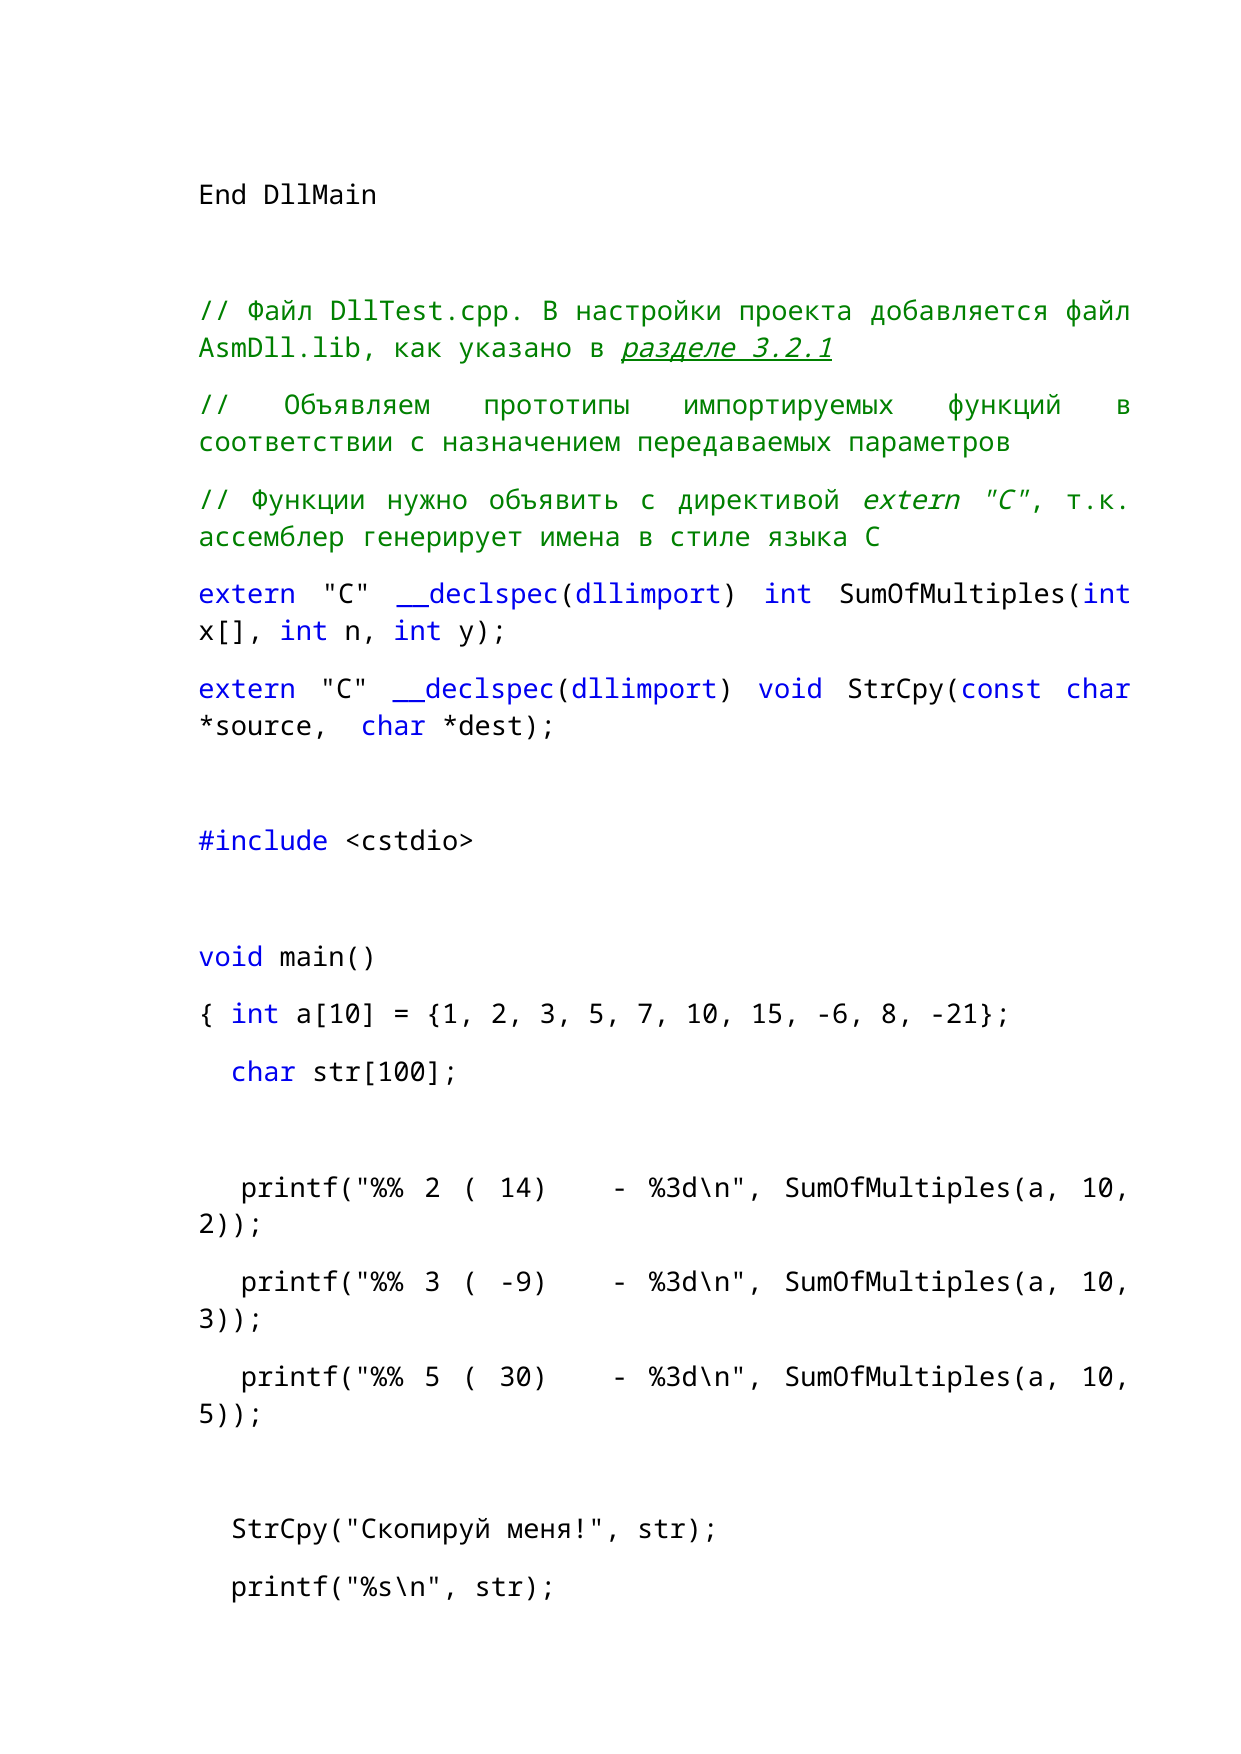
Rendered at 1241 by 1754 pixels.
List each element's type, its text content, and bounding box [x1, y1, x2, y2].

text { int a[10] = {1, 2, 3, 5, 7, 10, 15, -6, 8, -21}; [198, 995, 1131, 1032]
text char str[100]; [198, 1053, 1131, 1089]
text printf("%% 5 ( 30) - %3d\n", SumOfMultiples(a, 10, 5)); [198, 1357, 1131, 1431]
text void main() [198, 937, 1131, 974]
text printf("%% 2 ( 14) - %3d\n", SumOfMultiples(a, 10, 2)); [198, 1168, 1131, 1242]
text extern "C" __declspec(dllimport) void StrCpy(const char *source, char *dest); [198, 669, 1131, 743]
text End DllMain [198, 176, 1131, 213]
text // Файл DllTest.cpp. В настройки проекта добавляется файл AsmDll.lib, как указано в разделе 3.2.1 [198, 291, 1131, 365]
text // Функции нужно объявить с директивой extern "С", т.к. ассемблер генерирует имена в стиле языка С [198, 480, 1131, 554]
text // Объявляем прототипы импортируемых функций в соответствии с назначением передаваемых параметров [198, 386, 1131, 459]
text extern "C" __declspec(dllimport) int SumOfMultiples(int x[], int n, int y); [198, 575, 1131, 649]
text printf("%s\n", str); [198, 1567, 1131, 1604]
text StrCpy("Скопируй меня!", str); [198, 1509, 1131, 1546]
text #include <cstdio> [198, 822, 1131, 859]
text printf("%% 3 ( -9) - %3d\n", SumOfMultiples(a, 10, 3)); [198, 1263, 1131, 1336]
